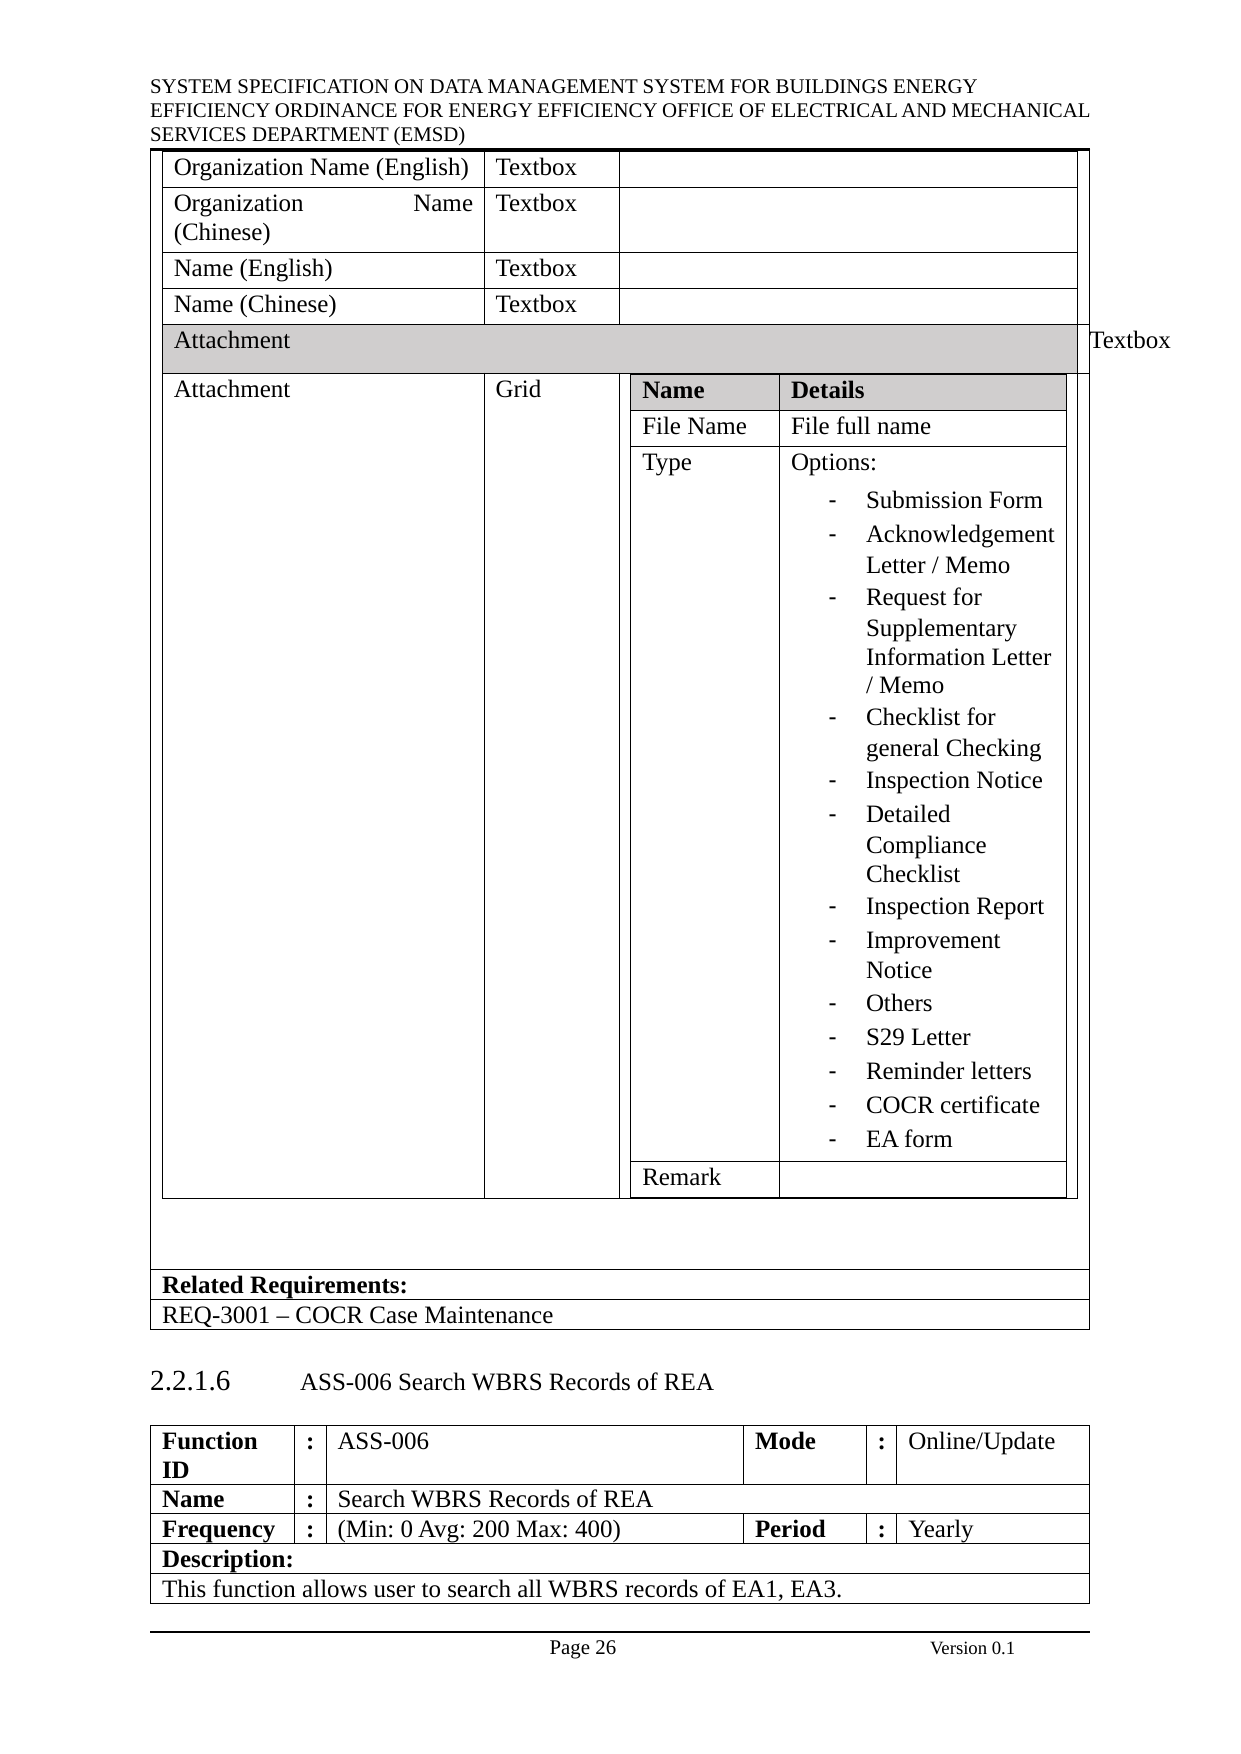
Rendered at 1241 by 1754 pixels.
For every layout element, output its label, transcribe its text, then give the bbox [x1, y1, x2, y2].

table_cell : [295, 1485, 326, 1513]
table_header : [867, 1426, 896, 1483]
table_header ASS-006 [327, 1426, 743, 1483]
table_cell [151, 1574, 1089, 1603]
table_cell Frequency [151, 1514, 294, 1543]
table_header : [295, 1426, 326, 1483]
table_header Mode [744, 1426, 866, 1483]
table_cell Period [744, 1514, 866, 1543]
subtitle ASS-006 Search WBRS Records of REA [150, 1363, 1090, 1396]
table_cell : [295, 1514, 326, 1543]
table_cell Search WBRS Records of REA [327, 1485, 1089, 1513]
table_cell Name [151, 1485, 294, 1513]
table_header Function ID [151, 1426, 294, 1483]
table_cell REQ-3001 – COCR Case Maintenance [151, 1300, 1089, 1329]
table_cell Yearly [897, 1514, 1089, 1543]
table_cell Description: [151, 1544, 1089, 1573]
table_header Online/Update [897, 1426, 1089, 1483]
table_cell (Min: 0 Avg: 200 Max: 400) [327, 1514, 743, 1543]
table_cell Related Requirements: [151, 1270, 1089, 1299]
table_cell : [867, 1514, 896, 1543]
